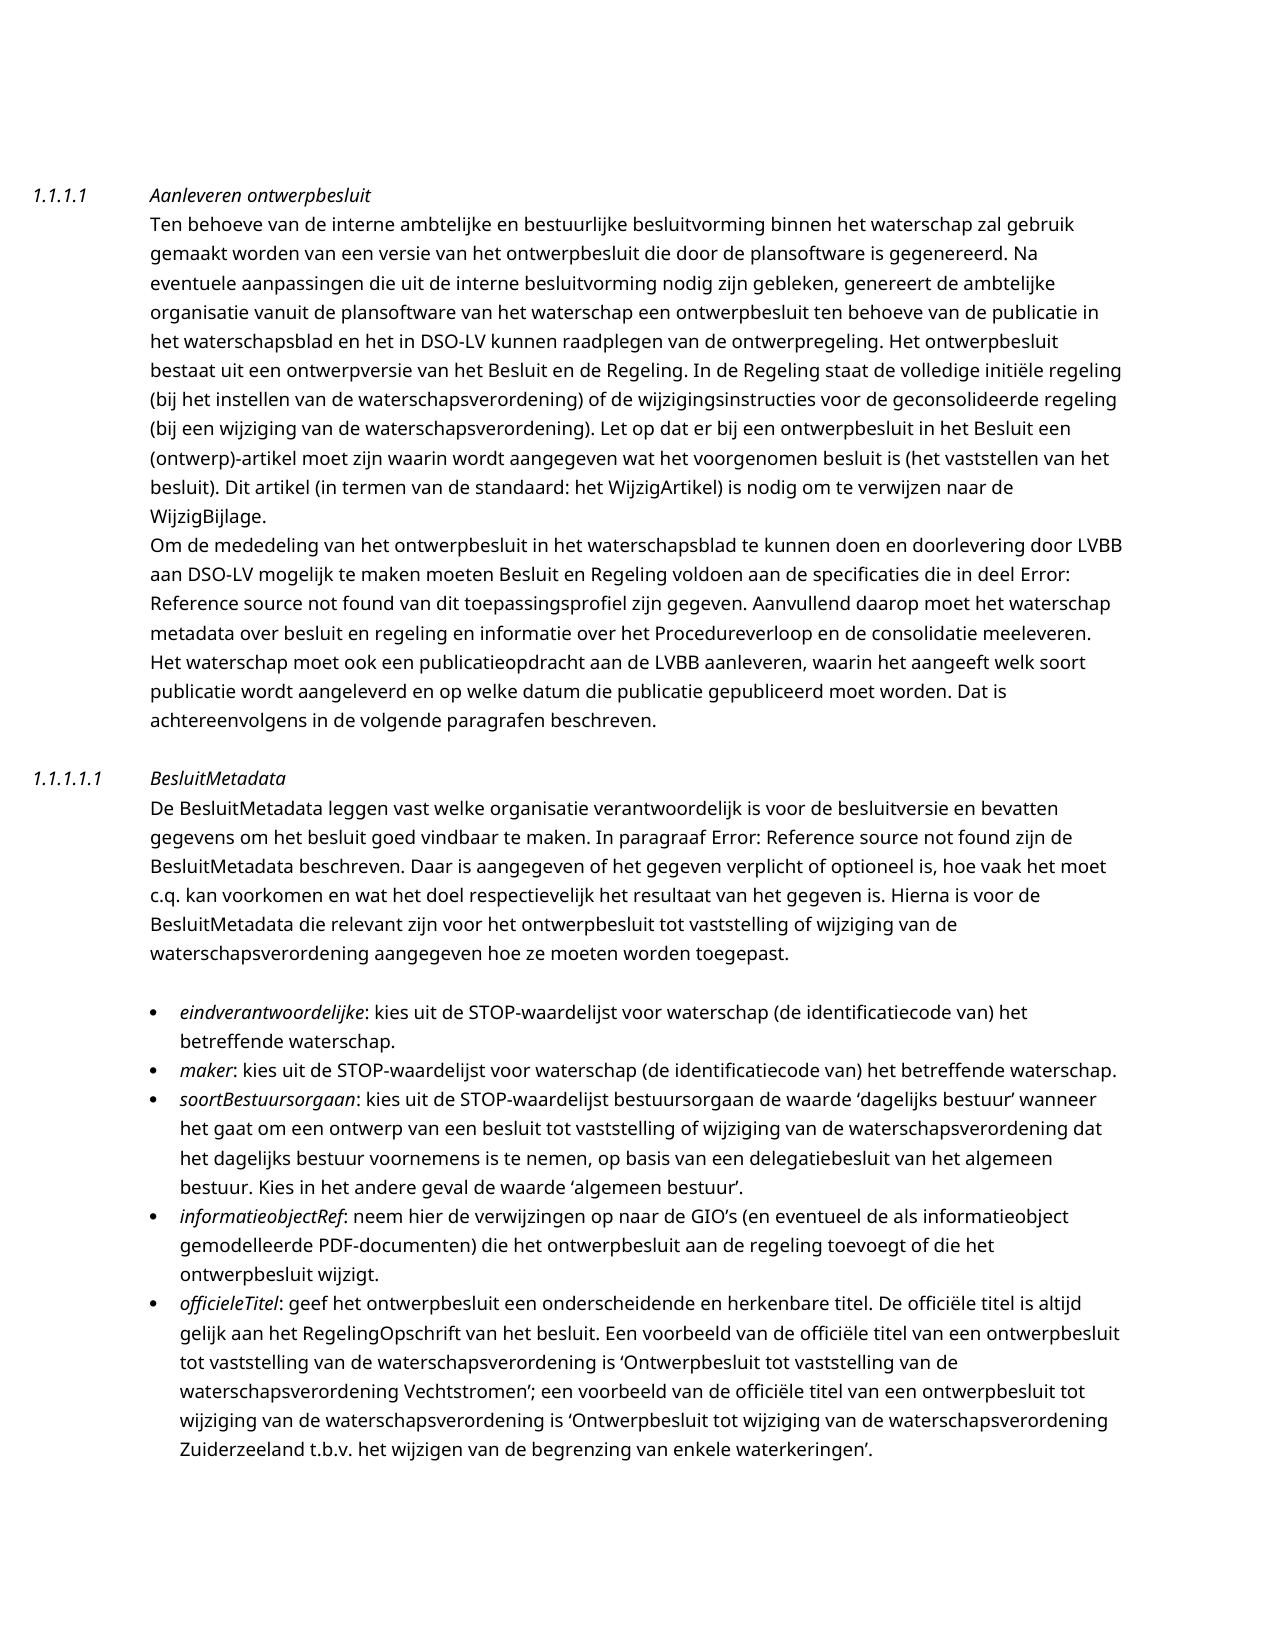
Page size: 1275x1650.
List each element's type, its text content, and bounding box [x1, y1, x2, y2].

text soortBestuursorgaan: kies uit de STOP-waardelijst bestuursorgaan de waarde ‘dagelijks bestuur’ wanneer het gaat om een ontwerp van een besluit tot vaststelling of wijziging van de waterschapsverordening dat het dagelijks bestuur voornemens is te nemen, op basis van een delegatiebesluit van het algemeen bestuur. Kies in het andere geval de waarde ‘algemeen bestuur’. [150, 1083, 1125, 1200]
text eindverantwoordelijke: kies uit de STOP-waardelijst voor waterschap (de identificatiecode van) het betreffende waterschap. [150, 996, 1125, 1054]
text informatieobjectRef: neem hier de verwijzingen op naar de GIO’s (en eventueel de als informatieobject gemodelleerde PDF-documenten) die het ontwerpbesluit aan de regeling toevoegt of die het ontwerpbesluit wijzigt. [150, 1200, 1125, 1287]
subtitle BesluitMetadata [32, 762, 1125, 792]
text officieleTitel: geef het ontwerpbesluit een onderscheidende en herkenbare titel. De officiële titel is altijd gelijk aan het RegelingOpschrift van het besluit. Een voorbeeld van de officiële titel van een ontwerpbesluit tot vaststelling van de waterschapsverordening is ‘Ontwerpbesluit tot vaststelling van de waterschapsverordening Vechtstromen’; een voorbeeld van de officiële titel van een ontwerpbesluit tot wijziging van de waterschapsverordening is ‘Ontwerpbesluit tot wijziging van de waterschapsverordening Zuiderzeeland t.b.v. het wijzigen van de begrenzing van enkele waterkeringen’. [150, 1287, 1125, 1462]
text Ten behoeve van de interne ambtelijke en bestuurlijke besluitvorming binnen het waterschap zal gebruik gemaakt worden van een versie van het ontwerpbesluit die door de plansoftware is gegenereerd. Na eventuele aanpassingen die uit de interne besluitvorming nodig zijn gebleken, genereert de ambtelijke organisatie vanuit de plansoftware van het waterschap een ontwerpbesluit ten behoeve van de publicatie in het waterschapsblad en het in DSO-LV kunnen raadplegen van de ontwerpregeling. Het ontwerpbesluit bestaat uit een ontwerpversie van het Besluit en de Regeling. In de Regeling staat de volledige initiële regeling (bij het instellen van de waterschapsverordening) of de wijzigingsinstructies voor de geconsolideerde regeling (bij een wijziging van de waterschapsverordening). Let op dat er bij een ontwerpbesluit in het Besluit een (ontwerp)-artikel moet zijn waarin wordt aangegeven wat het voorgenomen besluit is (het vaststellen van het besluit). Dit artikel (in termen van de standaard: het WijzigArtikel) is nodig om te verwijzen naar de WijzigBijlage. [150, 208, 1125, 529]
text maker: kies uit de STOP-waardelijst voor waterschap (de identificatiecode van) het betreffende waterschap. [150, 1054, 1125, 1083]
subtitle Aanleveren ontwerpbesluit [32, 179, 1125, 208]
